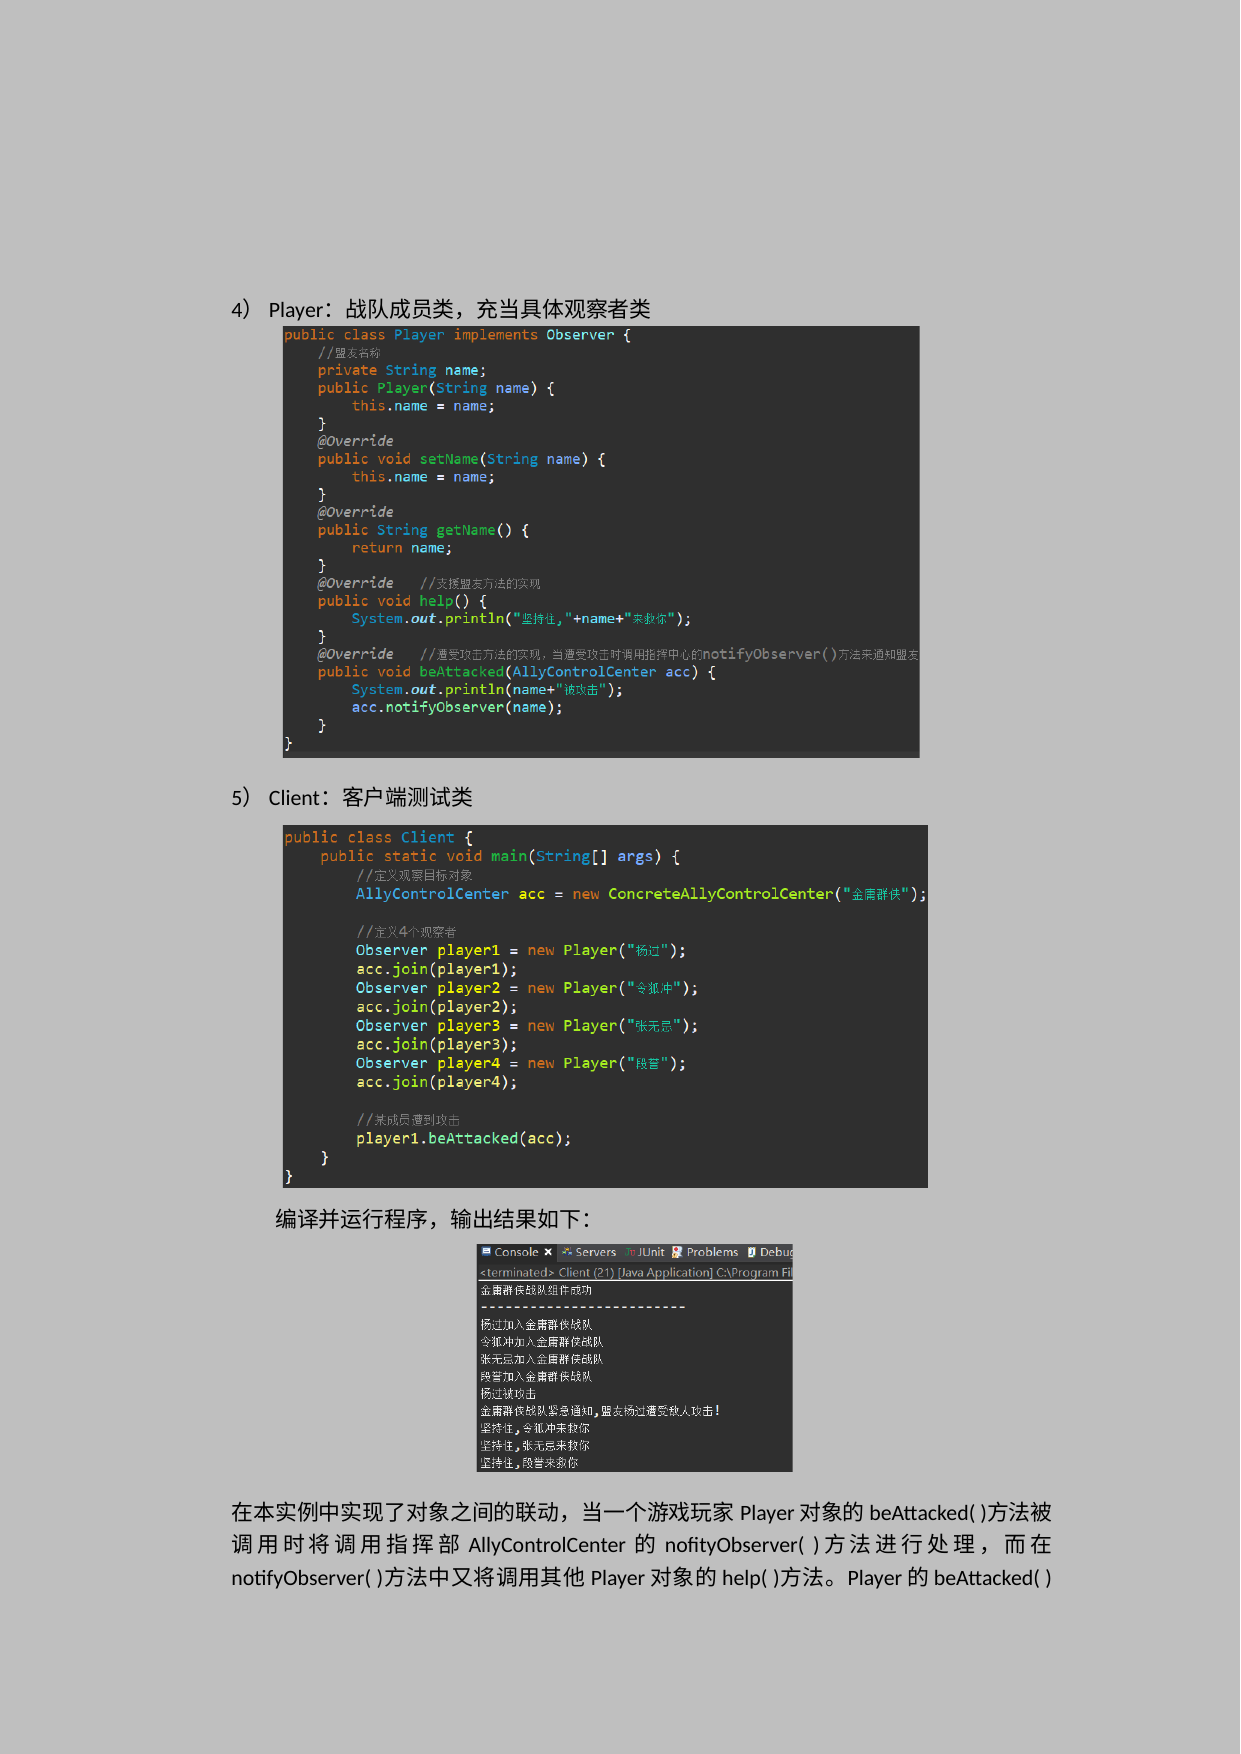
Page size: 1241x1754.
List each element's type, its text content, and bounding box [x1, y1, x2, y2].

picture [282, 326, 920, 758]
list Client：客户端测试类 [231, 779, 1053, 812]
list Player：战队成员类，充当具体观察者类 [231, 292, 1053, 324]
text 编译并运行程序，输出结果如下： [187, 1202, 1053, 1234]
picture [476, 1244, 793, 1472]
picture [282, 825, 928, 1188]
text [231, 1494, 1053, 1592]
